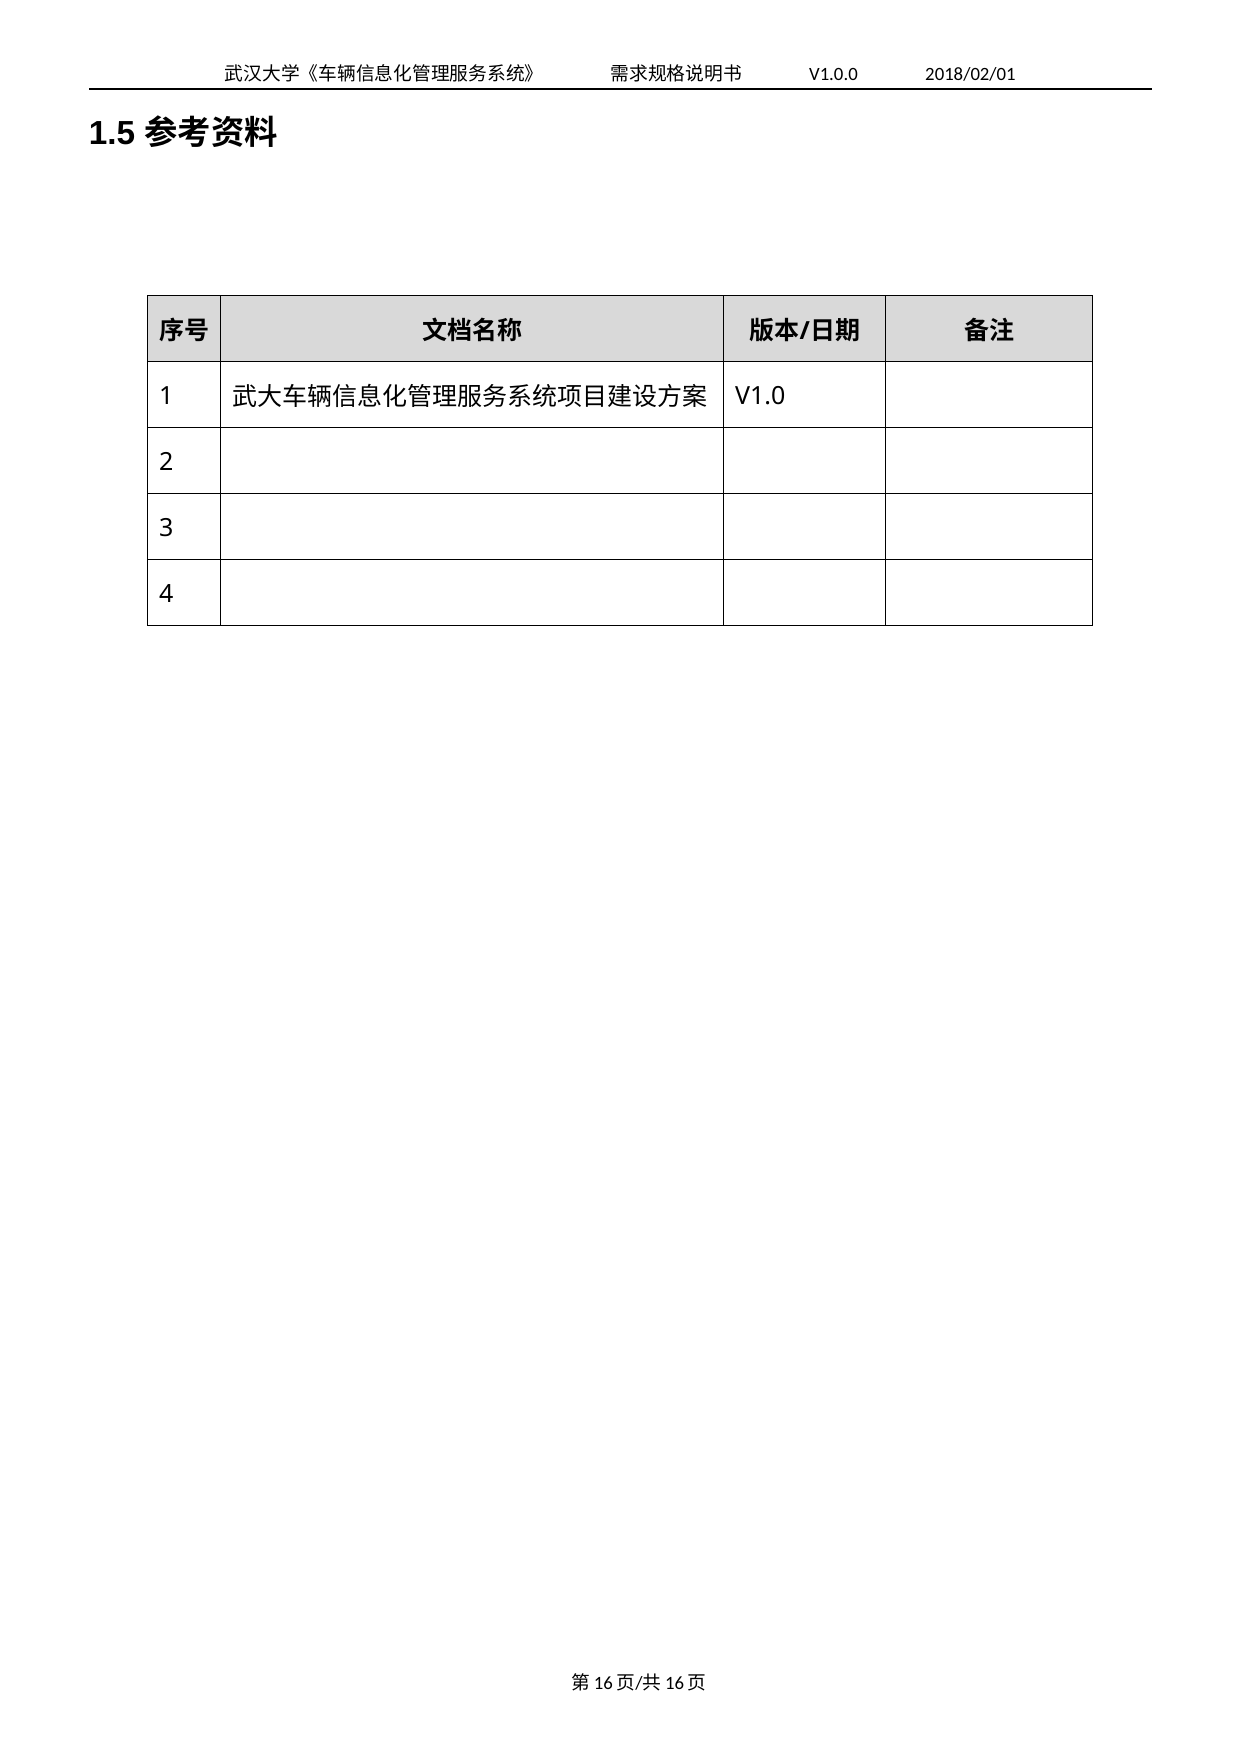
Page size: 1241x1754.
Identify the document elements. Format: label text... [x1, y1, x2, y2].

table_cell 武大车辆信息化管理服务系统项目建设方案 [221, 362, 723, 427]
table_header 序号 [148, 296, 220, 361]
table_cell [221, 428, 723, 493]
table_cell 3 [148, 494, 220, 559]
table_cell V1.0 [724, 362, 885, 427]
table_cell 1 [148, 362, 220, 427]
table_header 备注 [886, 296, 1092, 361]
table_header 文档名称 [221, 296, 723, 361]
table_cell [221, 560, 723, 625]
table_cell [724, 428, 885, 493]
table_cell [886, 494, 1092, 559]
subtitle 1.5 参考资料 [89, 98, 1152, 163]
table_cell 4 [148, 560, 220, 625]
table_cell [886, 362, 1092, 427]
table_cell [221, 494, 723, 559]
table_cell [724, 560, 885, 625]
table_header 版本/日期 [724, 296, 885, 361]
table_cell [724, 494, 885, 559]
table_cell [886, 560, 1092, 625]
table_cell 2 [148, 428, 220, 493]
table_cell [886, 428, 1092, 493]
